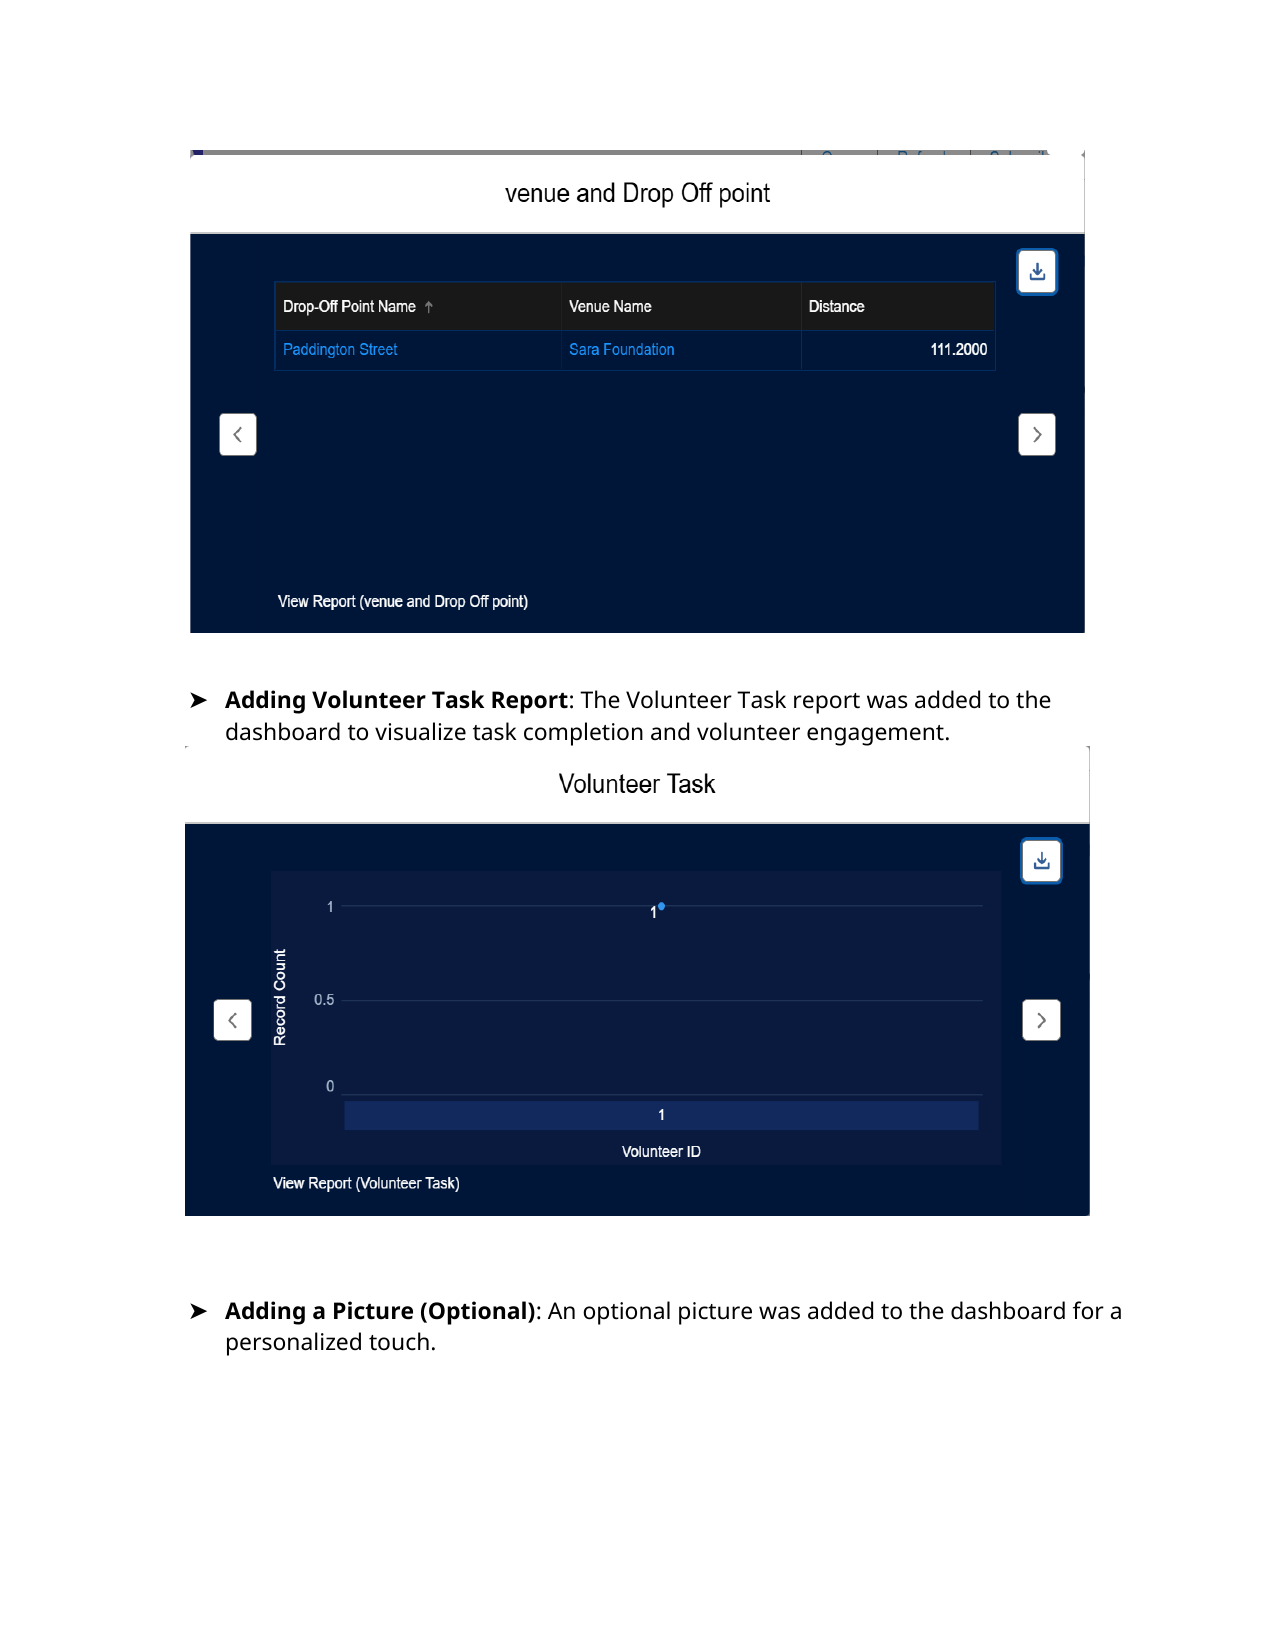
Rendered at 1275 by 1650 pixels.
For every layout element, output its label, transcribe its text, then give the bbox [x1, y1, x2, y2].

list Adding Volunteer Task Report: The Volunteer Task report was added to the dashboard to visualize task completion and volunteer engagement. [187, 684, 1125, 747]
list Adding a Picture (Optional): An optional picture was added to the dashboard for a personalized touch. [187, 1295, 1125, 1357]
picture [190, 150, 1085, 633]
picture [185, 746, 1090, 1216]
